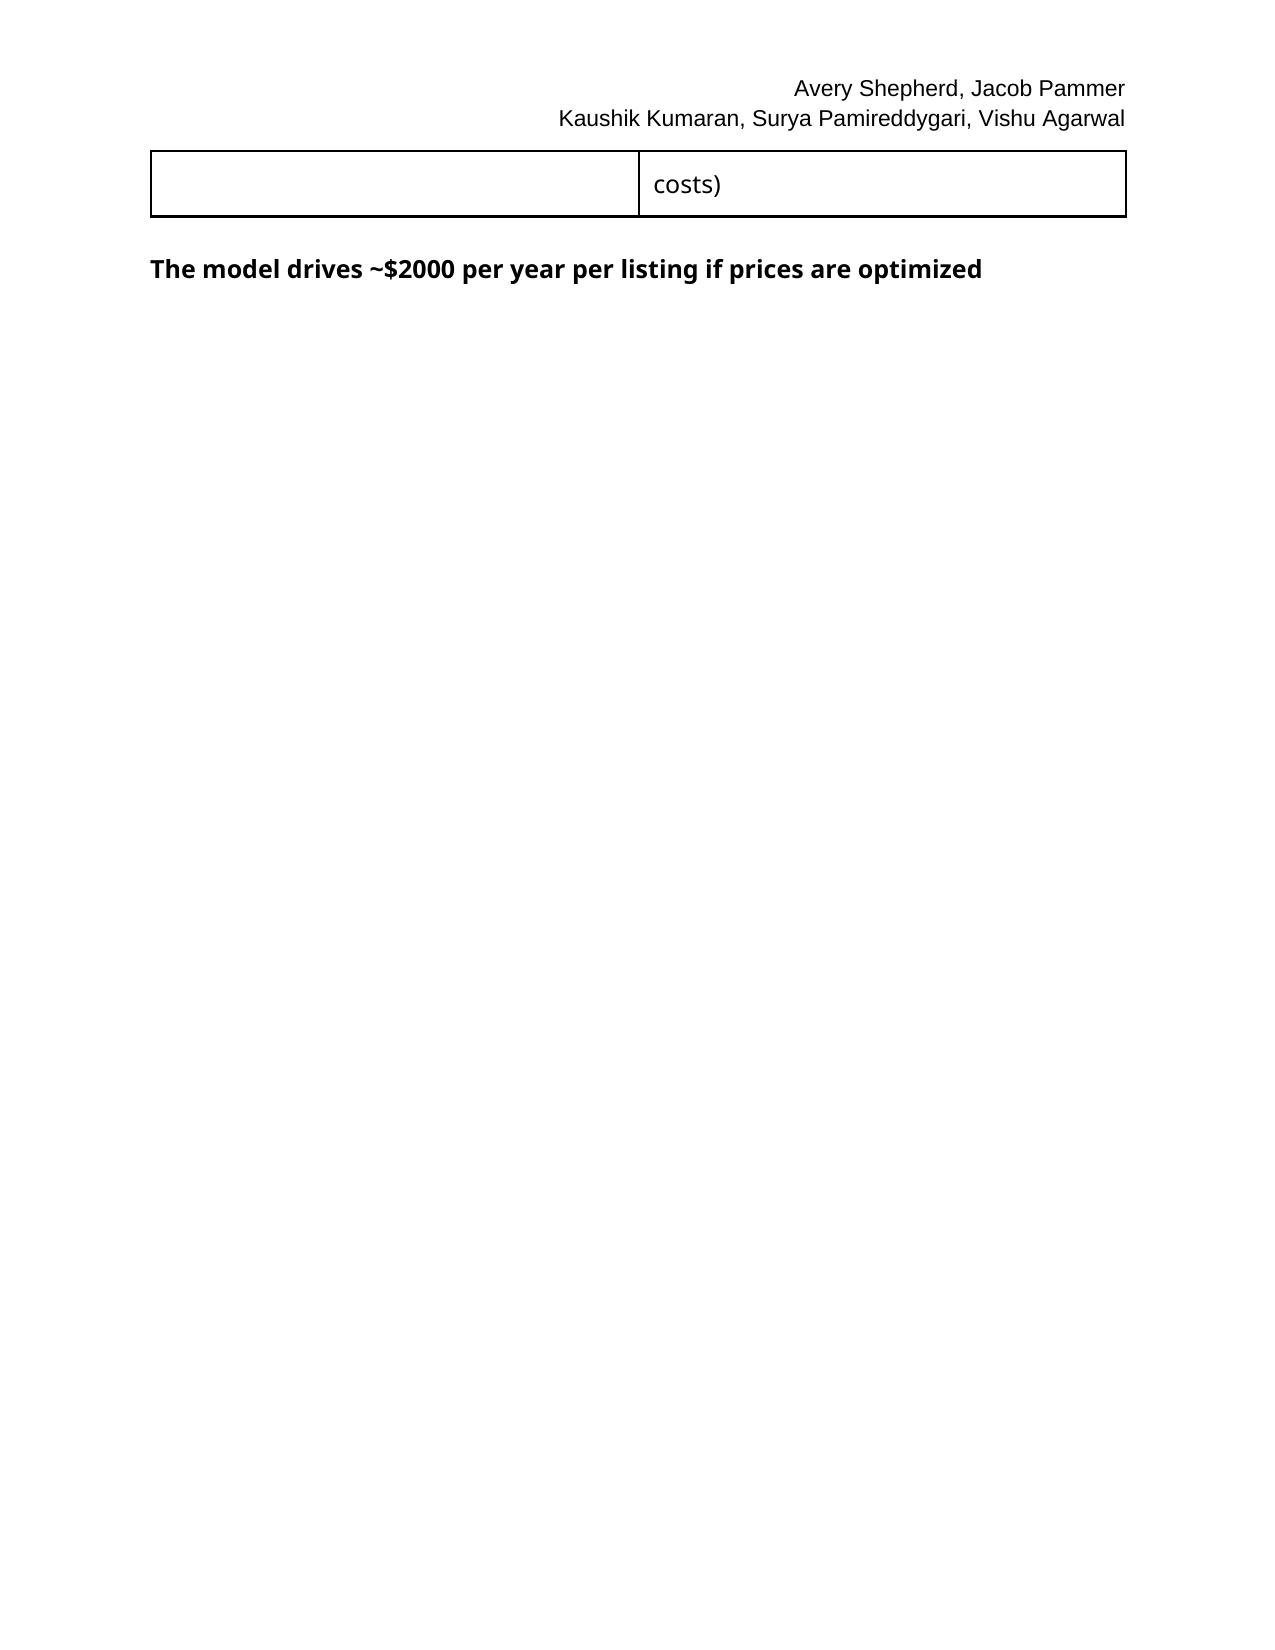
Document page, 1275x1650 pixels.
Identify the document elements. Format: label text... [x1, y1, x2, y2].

text The model drives ~$2000 per year per listing if prices are optimized [150, 251, 1125, 286]
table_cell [152, 152, 638, 215]
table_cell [640, 152, 1125, 215]
